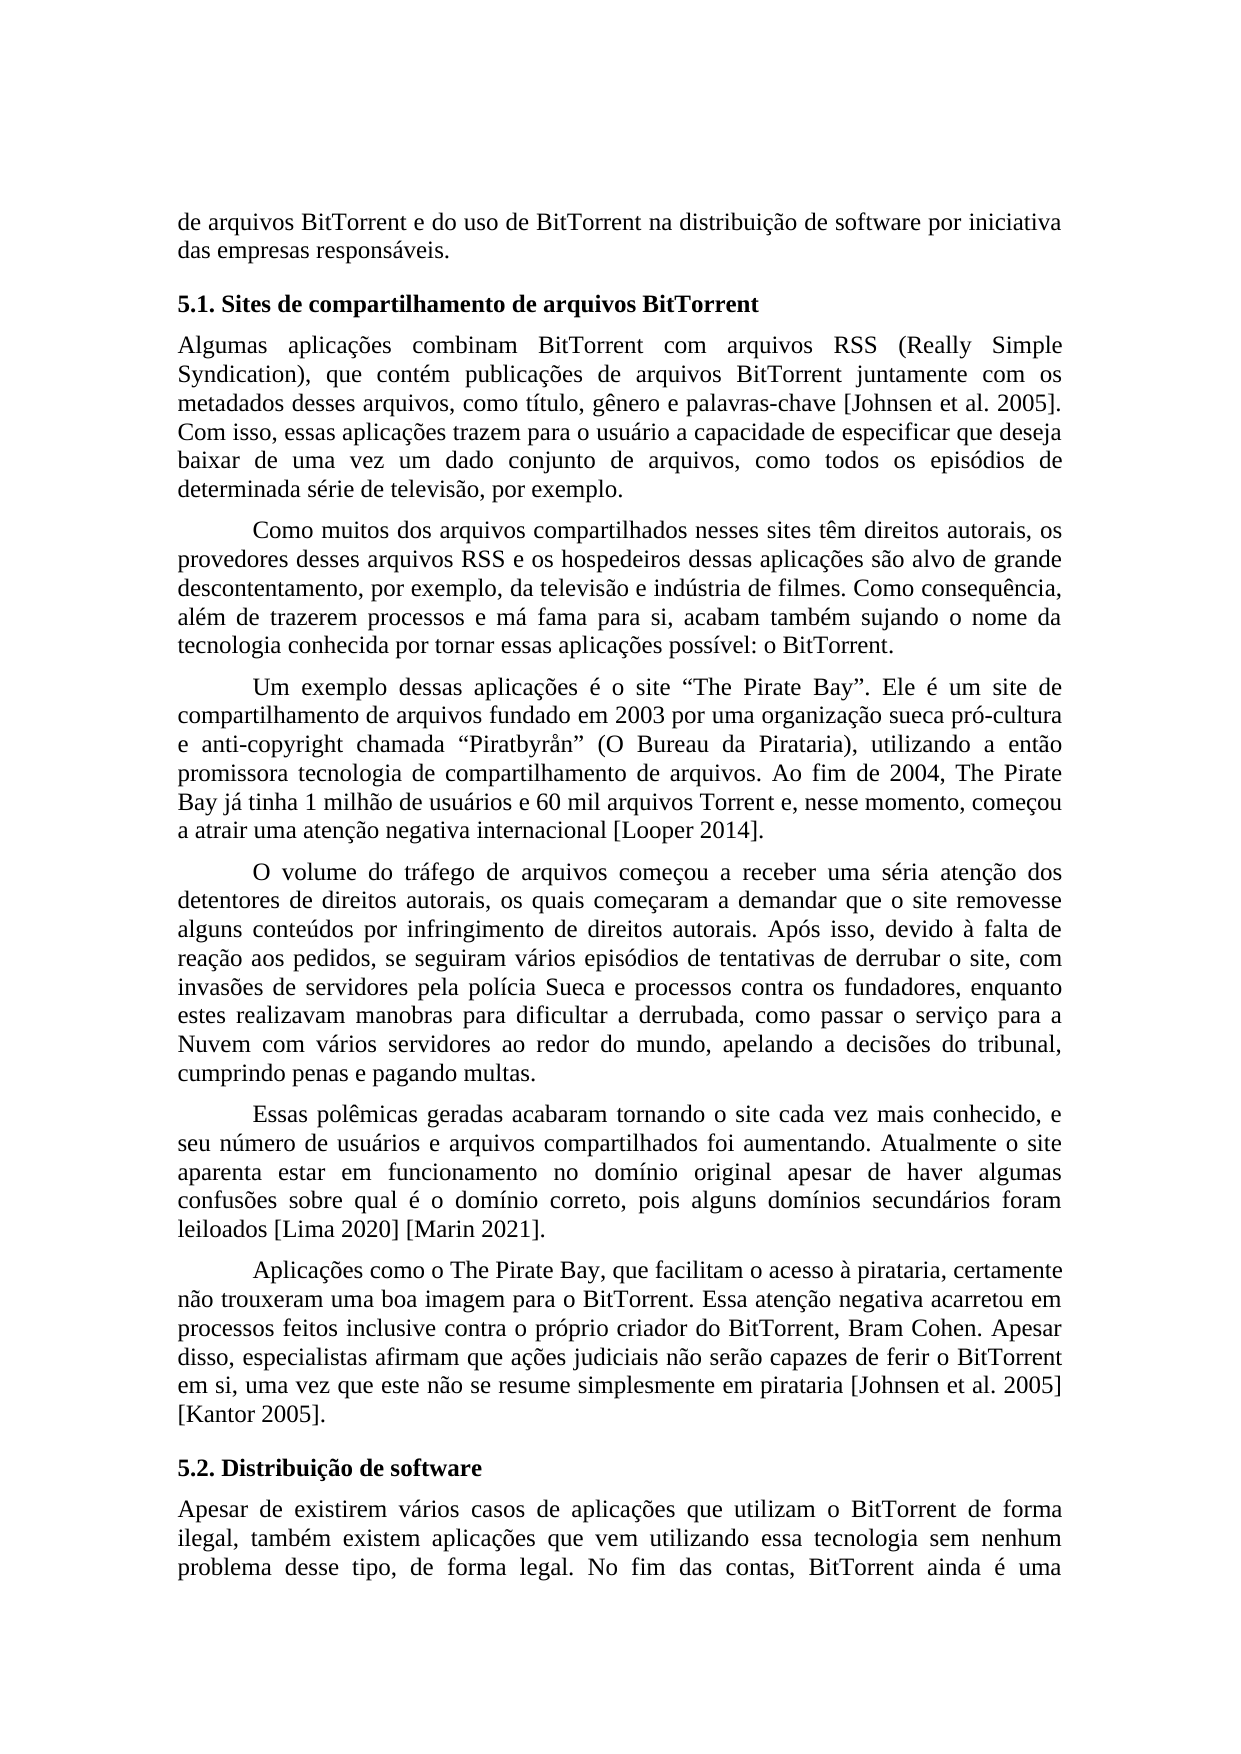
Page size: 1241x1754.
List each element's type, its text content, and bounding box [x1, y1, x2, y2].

text O volume do tráfego de arquivos começou a receber uma séria atenção dos detentores de direitos autorais, os quais começaram a demandar que o site removesse alguns conteúdos por infringimento de direitos autorais. Após isso, devido à falta de reação aos pedidos, se seguiram vários episódios de tentativas de derrubar o site, com invasões de servidores pela polícia Sueca e processos contra os fundadores, enquanto estes realizavam manobras para dificultar a derrubada, como passar o serviço para a Nuvem com vários servidores ao redor do mundo, apelando a decisões do tribunal, cumprindo penas e pagando multas. [177, 857, 1063, 1087]
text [177, 1494, 1063, 1581]
text Um exemplo dessas aplicações é o site “The Pirate Bay”. Ele é um site de compartilhamento de arquivos fundado em 2003 por uma organização sueca pró-cultura e anti-copyright chamada “Piratbyrån” (O Bureau da Pirataria), utilizando a então promissora tecnologia de compartilhamento de arquivos. Ao fim de 2004, The Pirate Bay já tinha 1 milhão de usuários e 60 mil arquivos Torrent e, nesse momento, começou a atrair uma atenção negativa internacional [Looper 2014]. [177, 672, 1063, 844]
text Como muitos dos arquivos compartilhados nesses sites têm direitos autorais, os provedores desses arquivos RSS e os hospedeiros dessas aplicações são alvo de grande descontentamento, por exemplo, da televisão e indústria de filmes. Como consequência, além de trazerem processos e má fama para si, acabam também sujando o nome da tecnologia conhecida por tornar essas aplicações possível: o BitTorrent. [177, 516, 1063, 659]
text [177, 207, 1063, 264]
text Algumas aplicações combinam BitTorrent com arquivos RSS (Really Simple Syndication), que contém publicações de arquivos BitTorrent juntamente com os metadados desses arquivos, como título, gênero e palavras-chave [Johnsen et al. 2005]. Com isso, essas aplicações trazem para o usuário a capacidade de especificar que deseja baixar de uma vez um dado conjunto de arquivos, como todos os episódios de determinada série de televisão, por exemplo. [177, 331, 1063, 503]
text Aplicações como o The Pirate Bay, que facilitam o acesso à pirataria, certamente não trouxeram uma boa imagem para o BitTorrent. Essa atenção negativa acarretou em processos feitos inclusive contra o próprio criador do BitTorrent, Bram Cohen. Apesar disso, especialistas afirmam que ações judiciais não serão capazes de ferir o BitTorrent em si, uma vez que este não se resume simplesmente em pirataria [Johnsen et al. 2005] [Kantor 2005]. [177, 1256, 1063, 1428]
subtitle 5.2. Distribuição de software [177, 1453, 1063, 1482]
text 5.1. Sites de compartilhamento de arquivos BitTorrent [177, 289, 1063, 318]
text Essas polêmicas geradas acabaram tornando o site cada vez mais conhecido, e seu número de usuários e arquivos compartilhados foi aumentando. Atualmente o site aparenta estar em funcionamento no domínio original apesar de haver algumas confusões sobre qual é o domínio correto, pois alguns domínios secundários foram leiloados [Lima 2020] [Marin 2021]. [177, 1099, 1063, 1243]
